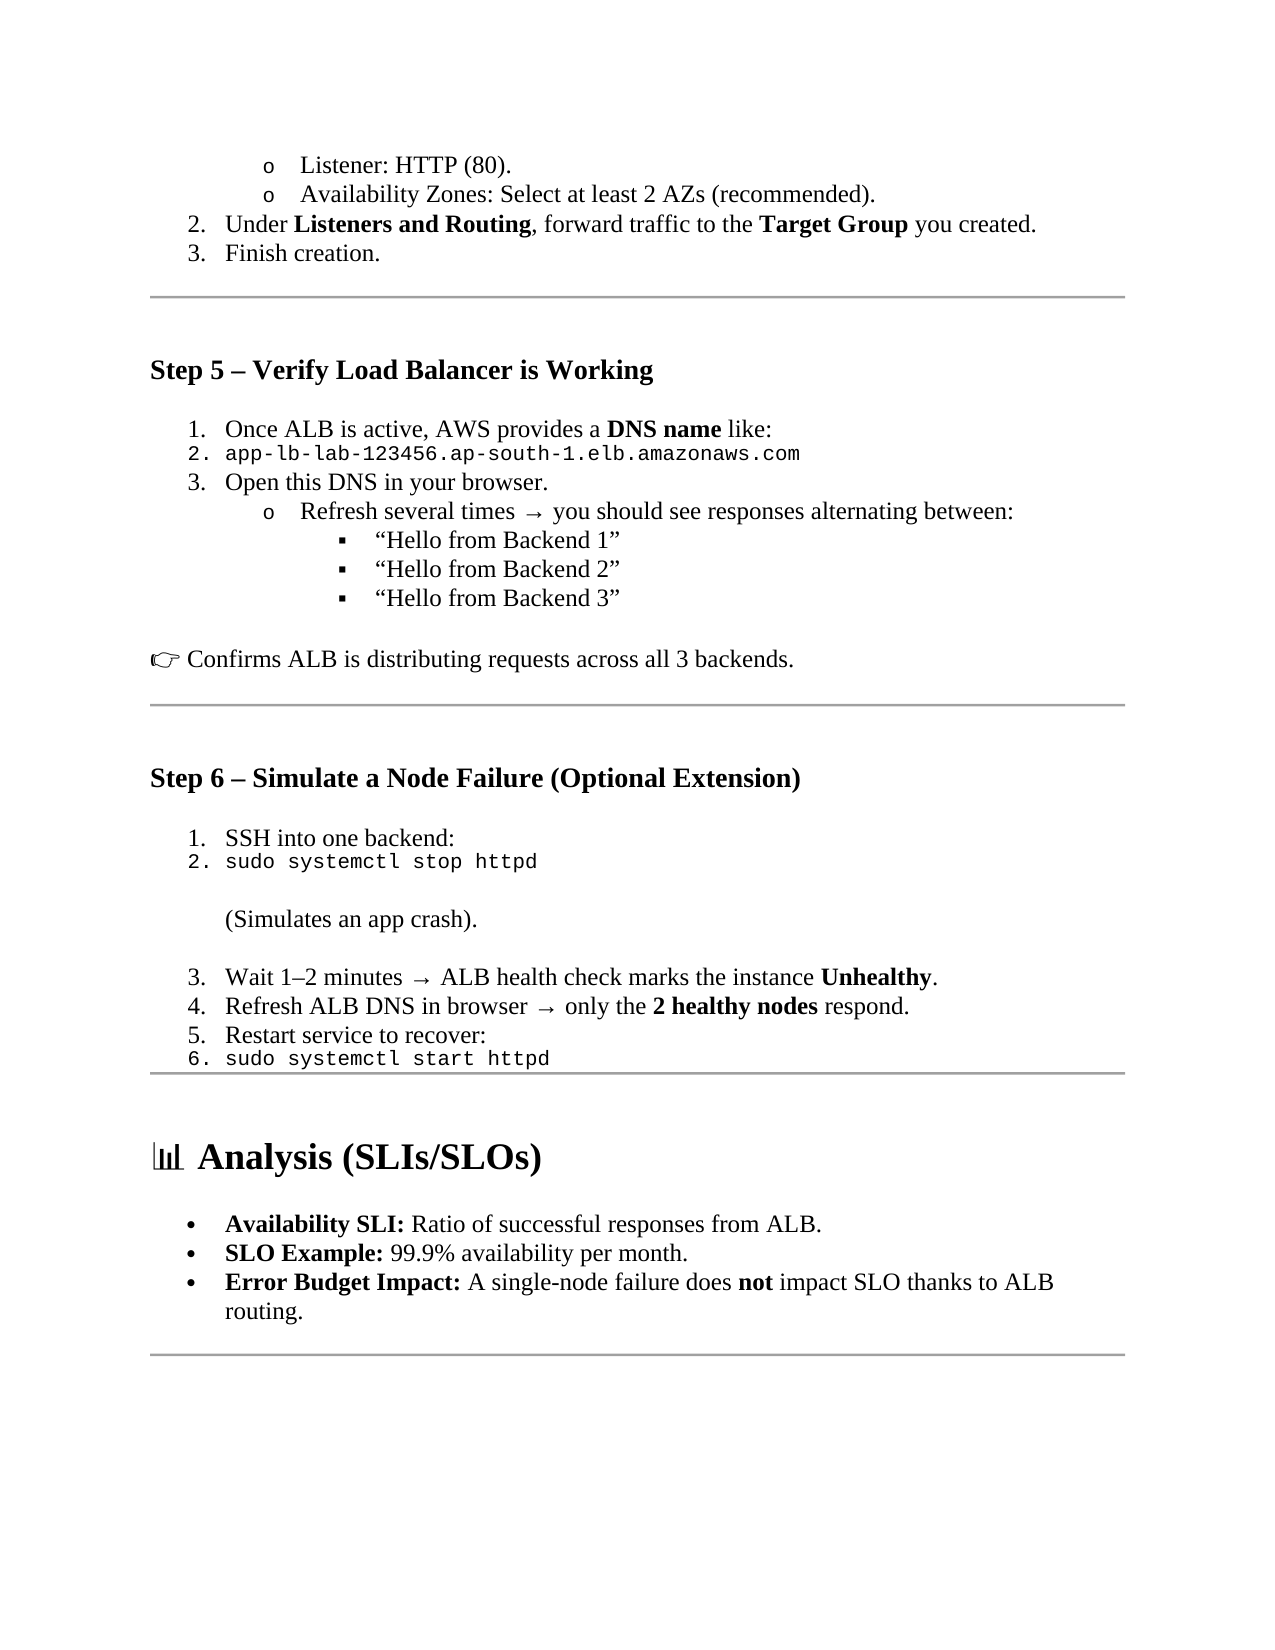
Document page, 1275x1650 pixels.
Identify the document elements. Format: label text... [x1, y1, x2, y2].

text 👉 Confirms ALB is distributing requests across all 3 backends. [150, 641, 1125, 675]
list Wait 1–2 minutes → ALB health check marks the instance Unhealthy. [187, 962, 1125, 991]
list sudo systemctl stop httpd [187, 851, 1125, 875]
list Error Budget Impact: A single-node failure does not impact SLO thanks to ALB routing. [187, 1267, 1125, 1324]
list “Hello from Backend 2” [337, 554, 1125, 583]
text (Simulates an app crash). [225, 904, 1125, 933]
list Listener: HTTP (80). [262, 150, 1125, 179]
list sudo systemctl start httpd [187, 1048, 1125, 1072]
list Availability SLI: Ratio of successful responses from ALB. [187, 1209, 1125, 1238]
list “Hello from Backend 1” [337, 525, 1125, 554]
list Finish creation. [187, 238, 1125, 267]
text Step 6 – Simulate a Node Failure (Optional Extension) [150, 761, 1125, 793]
list “Hello from Backend 3” [337, 583, 1125, 612]
list Open this DNS in your browser. [187, 467, 1125, 496]
text 📊 Analysis (SLIs/SLOs) [150, 1129, 1125, 1180]
list Once ALB is active, AWS provides a DNS name like: [187, 414, 1125, 443]
list SLO Example: 99.9% availability per month. [187, 1238, 1125, 1267]
text Step 5 – Verify Load Balancer is Working [150, 353, 1125, 385]
list SSH into one backend: [187, 823, 1125, 851]
list Refresh several times → you should see responses alternating between: [262, 496, 1125, 525]
list Restart service to recover: [187, 1020, 1125, 1048]
list Under Listeners and Routing, forward traffic to the Target Group you created. [187, 209, 1125, 238]
list Availability Zones: Select at least 2 AZs (recommended). [262, 179, 1125, 209]
list Refresh ALB DNS in browser → only the 2 healthy nodes respond. [187, 991, 1125, 1020]
list app-lb-lab-123456.ap-south-1.elb.amazonaws.com [187, 443, 1125, 467]
